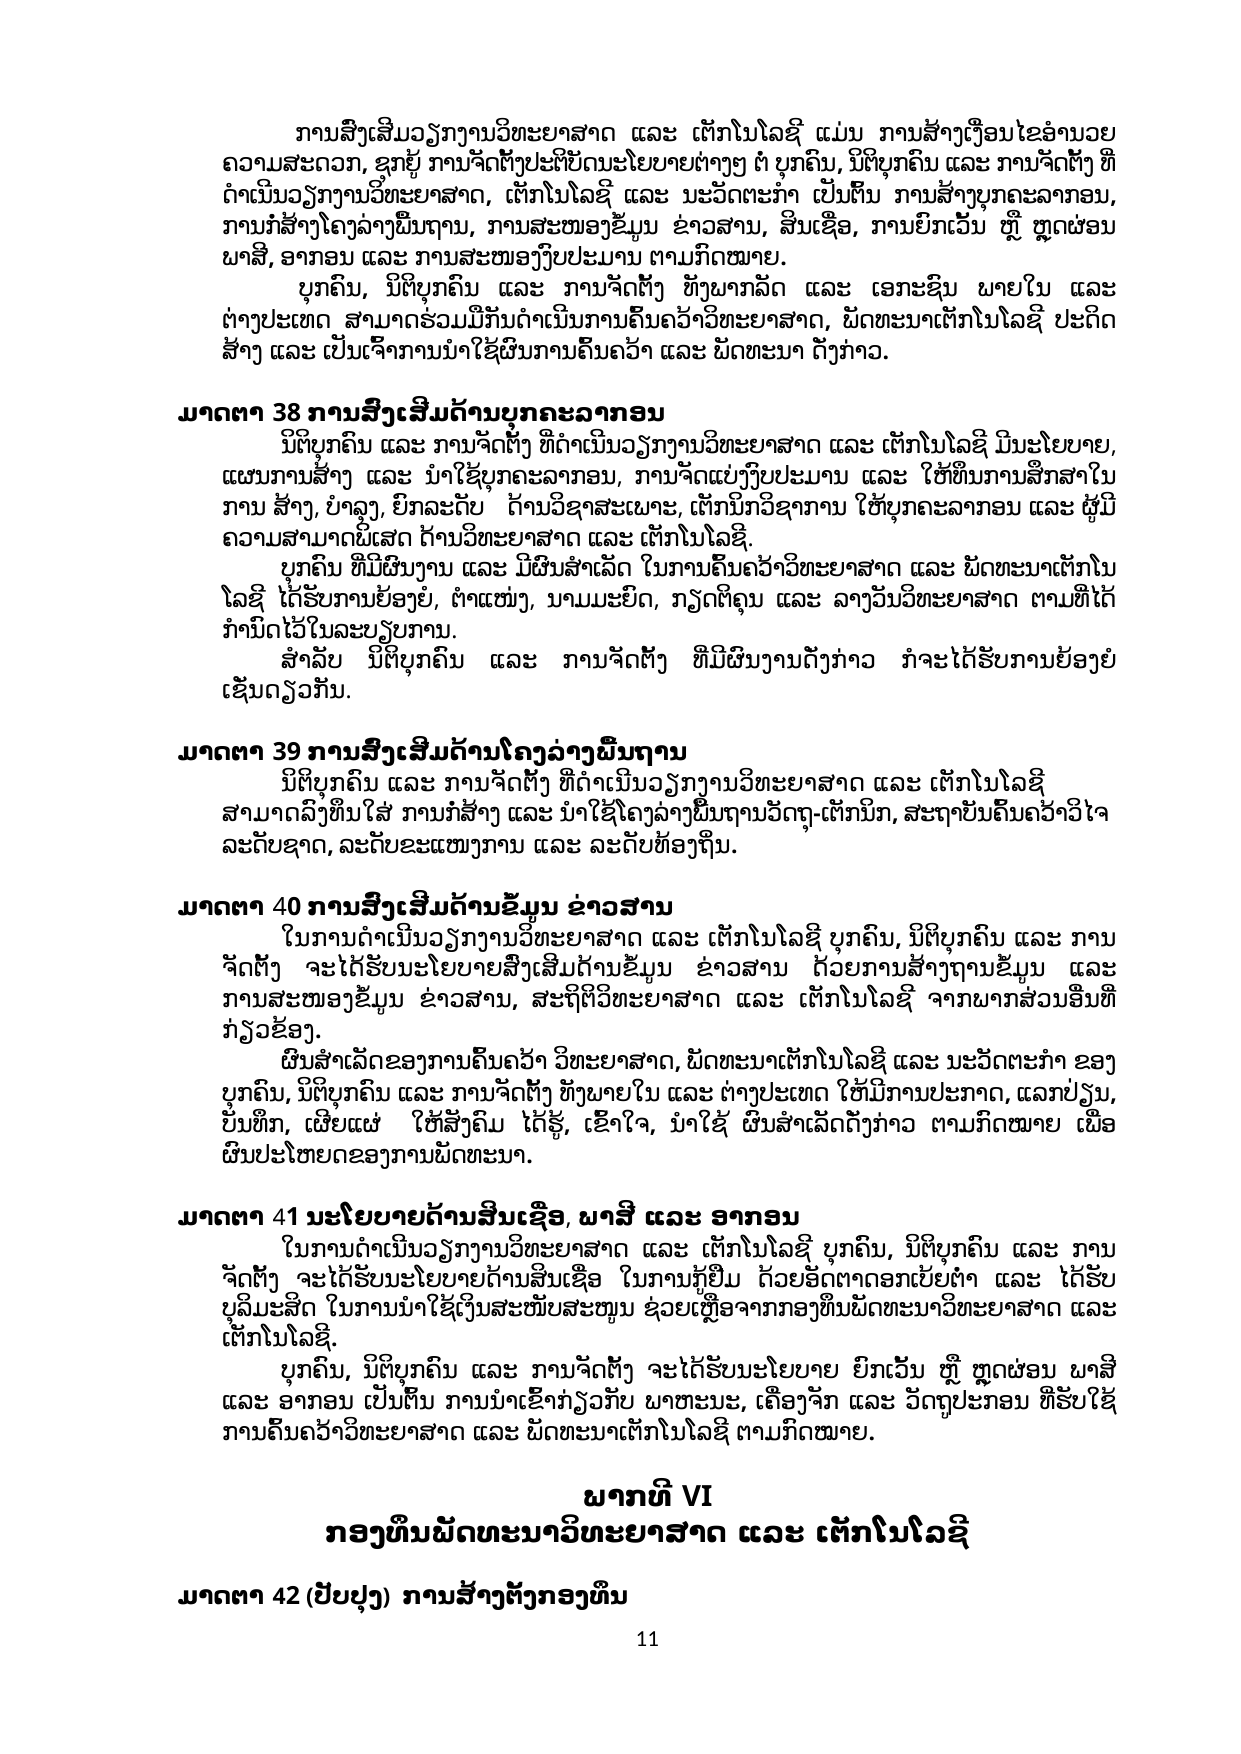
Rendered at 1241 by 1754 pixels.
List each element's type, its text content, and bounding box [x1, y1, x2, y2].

text ບຸກຄົນ, ນິຕິບຸກຄົນ ແລະ ການຈັດຕັ້ງ ຈະໄດ້ຮັບນະໂຍບາຍ ຍົກເວັ້ນ ຫຼື ຫຼຸດຜ່ອນ ພາສີ ແລະ ອາກອນ ເປັນຕົ້ນ ການນຳເຂົ້າກ່ຽວກັບ ພາຫະນະ, ເຄື່ອງຈັກ ແລະ ວັດຖູປະກອນ ທີ່ຮັບໃຊ້ການຄົ້ນຄວ້າວິທະຍາສາດ ແລະ ພັດທະນາເຕັກໂນໂລຊີ ຕາມກົດໝາຍ. [222, 1353, 1117, 1447]
text ມາດຕາ 40 ການສົ່ງເສີມດ້ານຂໍ້ມູນ ຂ່າວສານ [177, 888, 1117, 922]
text ບຸກຄົນ, ນິຕິບຸກຄົນ ແລະ ການຈັດຕັ້ງ ທັງພາກລັດ ແລະ ເອກະຊົນ ພາຍໃນ ແລະ ຕ່າງປະເທດ ສາມາດຮ່ວມມືກັນດຳເນີນການຄົ້ນຄວ້າວິທະຍາສາດ, ພັດທະນາເຕັກໂນໂລຊີ ປະດິດສ້າງ ແລະ ເປັນເຈົ້າການນຳໃຊ້ຜົນການຄົ້ນຄວ້າ ແລະ ພັດທະນາ ດັ່ງກ່າວ. [222, 272, 1117, 366]
text ໃນການດໍາເນີນວຽກງານວິທະຍາສາດ ແລະ ເຕັກໂນໂລຊີ ບຸກຄົນ, ນິຕິບຸກຄົນ ແລະ ການຈັດຕັ້ງ ຈະໄດ້ຮັບນະໂຍບາຍສົ່ງເສີມດ້ານຂໍ້ມູນ ຂ່າວສານ ດ້ວຍການສ້າງຖານຂໍ້ມູນ ແລະ ການສະໜອງຂໍ້ມູນ ຂ່າວສານ, ສະຖິຕິວິທະຍາສາດ ແລະ ເຕັກໂນໂລຊີ ຈາກພາກສ່ວນອື່ນທີ່ກ່ຽວຂ້ອງ. [222, 922, 1117, 1045]
text ມາດຕາ 38 ການສົ່ງເສີມດ້ານບຸກຄະລາກອນ [177, 394, 1117, 428]
text ພາກທີ VI [177, 1476, 1117, 1515]
text ມາດຕາ 41 ນະໂຍບາຍດ້ານສິນເຊື່ອ, ພາສີ ແລະ ອາກອນ [177, 1199, 1117, 1233]
text ຜົນສຳເລັດຂອງການຄົ້ນຄວ້າ ວິທະຍາສາດ, ພັດທະນາເຕັກໂນໂລຊີ ແລະ ນະວັດຕະກໍາ ຂອງ ບຸກຄົນ, ນິຕິບຸກຄົນ ແລະ ການຈັດຕັ້ງ ທັງພາຍໃນ ແລະ ຕ່າງປະເທດ ໃຫ້ມີການປະກາດ, ແລກປ່ຽນ, ບັນທຶກ, ເຜີຍແຜ່ ໃຫ້ສັງຄົມ ໄດ້ຮູ້, ເຂົ້າໃຈ, ນຳໃຊ້ ຜົນສຳເລັດດັ່ງກ່າວ ຕາມກົດໝາຍ ເພື່ອຜົນປະໂຫຍດຂອງການພັດທະນາ. [222, 1045, 1117, 1170]
text ການສົ່ງເສີມວຽກງານວິທະຍາສາດ ແລະ ເຕັກໂນໂລຊີ ແມ່ນ ການສ້າງເງື່ອນໄຂອຳນວຍຄວາມສະດວກ, ຊຸກຍູ້ ການຈັດຕັ້ງປະຕິບັດນະໂຍບາຍຕ່າງໆ ຕໍ່ ບຸກຄົນ, ນິຕິບຸກຄົນ ແລະ ການຈັດຕັ້ງ ທີ່ດຳເນີນວຽກງານວິທະຍາສາດ, ເຕັກໂນໂລຊີ ແລະ ນະວັດຕະກຳ ເປັນຕົ້ນ ການສ້າງບຸກຄະລາກອນ, ການກໍ່ສ້າງໂຄງລ່າງພື້ນຖານ, ການສະໜອງຂໍ້ມູນ ຂ່າວສານ, ສິນເຊື່ອ, ການຍົກເວັ້ນ ຫຼື ຫຼຸດຜ່ອນ ພາສີ, ອາກອນ ແລະ ການສະໜອງງົບປະມານ ຕາມກົດໝາຍ. [222, 118, 1117, 272]
text ບຸກຄົນ ທີ່ມີຜົນງານ ແລະ ມີຜົນສຳເລັດ ໃນການຄົ້ນຄວ້າວິທະຍາສາດ ແລະ ພັດທະນາເຕັກໂນໂລຊີ ໄດ້ຮັບການຍ້ອງຍໍ, ຕຳແໜ່ງ, ນາມມະຍົດ, ກຽດຕິຄຸນ ແລະ ລາງວັນວິທະຍາສາດ ຕາມທີ່ໄດ້ກຳນົດໄວ້ໃນລະບຽບການ. [222, 553, 1117, 645]
text ມາດຕາ 42 (ປັບປຸງ) ການສ້າງຕັ້ງກອງທຶນ [177, 1578, 1117, 1612]
text ມາດຕາ 39 ການສົ່ງເສີມດ້ານໂຄງລ່າງພື້ນຖານ [177, 734, 1117, 768]
text ນິຕິບຸກຄົນ ແລະ ການຈັດຕັ້ງ ທີ່ດໍາເນີນວຽກງານວິທະຍາສາດ ແລະ ເຕັກໂນໂລຊີ ມີນະໂຍບາຍ, ແຜນການສ້າງ ແລະ ນຳໃຊ້ບຸກຄະລາກອນ, ການຈັດແບ່ງງົບປະມານ ແລະ ໃຫ້ທຶນການສຶກສາໃນການ ສ້າງ, ບຳລຸງ, ຍົກລະດັບ ດ້ານວິຊາສະເພາະ, ເຕັກນິກວິຊາການ ໃຫ້ບຸກຄະລາກອນ ແລະ ຜູ້ມີຄວາມສາມາດພິເສດ ດ້ານວິທະຍາສາດ ແລະ ເຕັກໂນໂລຊີ. [222, 428, 1117, 553]
text ກອງທຶນພັດທະນາວິທະຍາສາດ ແລະ ເຕັກໂນໂລຊີ [177, 1515, 1117, 1549]
text ສໍາລັບ ນິຕິບຸກຄົນ ແລະ ການຈັດຕັ້ງ ທີ່ມີຜົນງານດັ່ງກ່າວ ກໍຈະໄດ້ຮັບການຍ້ອງຍໍເຊັ່ນດຽວກັນ. [222, 645, 1117, 706]
text ນິຕິບຸກຄົນ ແລະ ການຈັດຕັ້ງ ທີ່ດໍາເນີນວຽກງານວິທະຍາສາດ ແລະ ເຕັກໂນໂລຊີ ສາມາດລົງທຶນໃສ່ ການກໍ່ສ້າງ ແລະ ນຳໃຊ້ໂຄງລ່າງພື້ນຖານວັດຖຸ-ເຕັກນິກ, ສະຖາບັນຄົ້ນຄວ້າວິໄຈລະດັບຊາດ, ລະດັບຂະແໜງການ ແລະ ລະດັບທ້ອງຖິ່ນ. [222, 768, 1117, 860]
text ໃນການດໍາເນີນວຽກງານວິທະຍາສາດ ແລະ ເຕັກໂນໂລຊີ ບຸກຄົນ, ນິຕິບຸກຄົນ ແລະ ການຈັດຕັ້ງ ຈະໄດ້ຮັບນະໂຍບາຍດ້ານສິນເຊື່ອ ໃນການກູ້ຢືມ ດ້ວຍອັດຕາດອກເບ້ຍຕໍ່າ ແລະ ໄດ້ຮັບບຸລິມະສິດ ໃນການນຳໃຊ້ເງິນສະໜັບສະໜູນ ຊ່ວຍເຫຼືອຈາກກອງທຶນພັດທະນາວິທະຍາສາດ ແລະ ເຕັກໂນໂລຊີ. [222, 1233, 1117, 1353]
